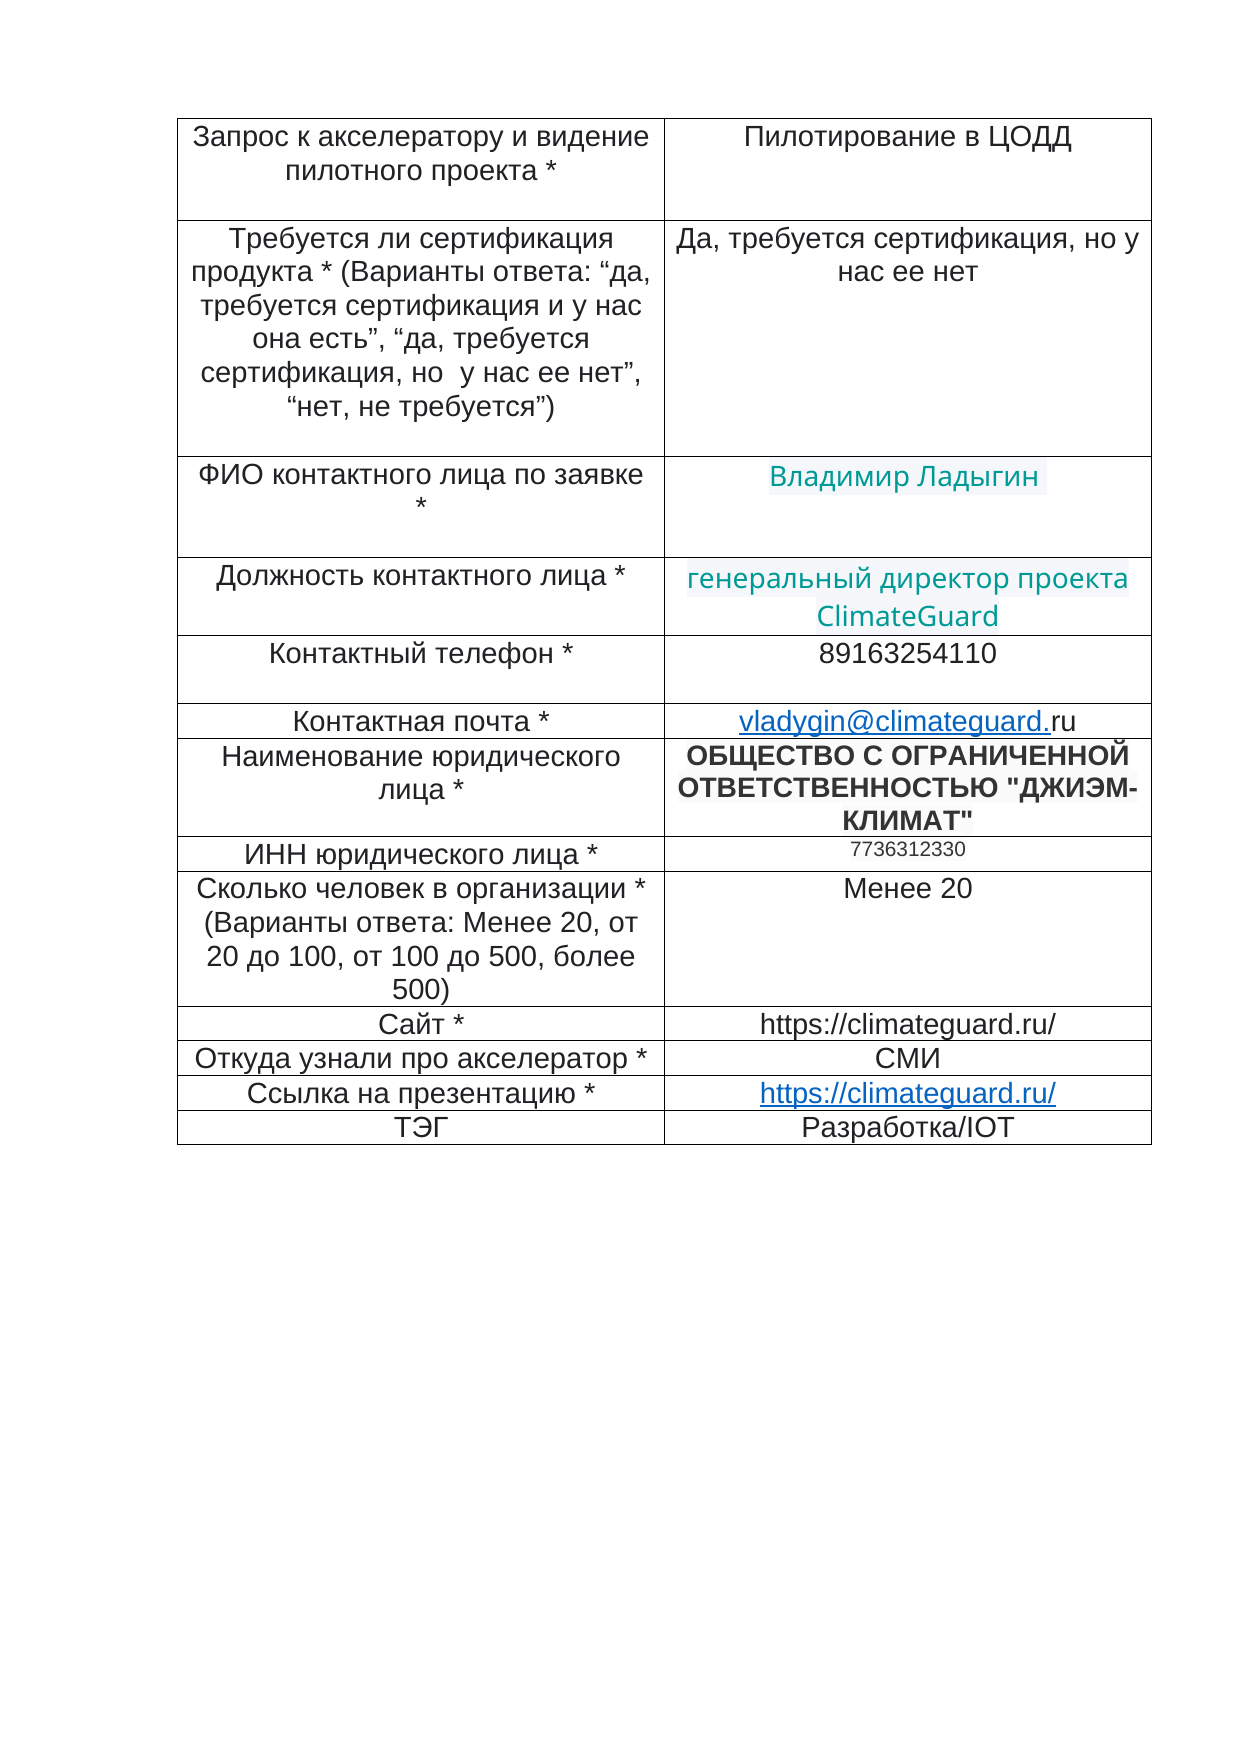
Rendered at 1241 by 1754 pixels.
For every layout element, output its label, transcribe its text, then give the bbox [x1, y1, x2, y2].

table_cell Ссылка на презентацию * [178, 1076, 664, 1109]
table_cell https://climateguard.ru/ [665, 1076, 1151, 1109]
table_cell https://climateguard.ru/ [665, 1007, 1151, 1040]
table_cell Да, требуется сертификация, но у нас ее нет [665, 221, 1151, 456]
table_cell vladygin@climateguard.ru [665, 704, 1151, 738]
table_cell 7736312330 [665, 837, 1151, 871]
table_cell генеральный директор проекта ClimateGuard [999, 558, 1151, 635]
table_cell Разработка/IOT [665, 1111, 1151, 1144]
table_cell генеральный директор проекта ClimateGuard [665, 558, 816, 635]
table_cell Контактный телефон * [178, 636, 664, 703]
table_cell Сколько человек в организации * (Варианты ответа: Менее 20, от 20 до 100, от 100 до 500, более 500) [178, 872, 664, 1006]
table_cell Менее 20 [665, 872, 1151, 1006]
table_cell 89163254110 [665, 636, 1151, 703]
table_cell Должность контактного лица * [178, 558, 664, 635]
table_cell Запрос к акселератору и видение пилотного проекта * [178, 119, 664, 220]
table_cell Наименование юридического лица * [178, 739, 664, 836]
table_cell Контактная почта * [178, 704, 664, 738]
table_cell ФИО контактного лица по заявке * [178, 457, 664, 557]
table_cell Сайт * [178, 1007, 664, 1040]
table_cell Владимир Ладыгин [665, 457, 1151, 557]
table_cell Откуда узнали про акселератор * [178, 1041, 664, 1075]
table_cell Требуется ли сертификация продукта * (Варианты ответа: “да, требуется сертификация и у нас она есть”, “да, требуется сертификация, но у нас ее нет”, “нет, не требуется”) [178, 221, 664, 456]
table_cell СМИ [665, 1041, 1151, 1075]
table_cell Пилотирование в ЦОДД [665, 119, 1151, 220]
table_cell ТЭГ [178, 1111, 664, 1144]
table_cell ОБЩЕСТВО С ОГРАНИЧЕННОЙ ОТВЕТСТВЕННОСТЬЮ "ДЖИЭМ-КЛИМАТ" [665, 739, 1151, 836]
table_cell ИНН юридического лица * [178, 837, 664, 871]
